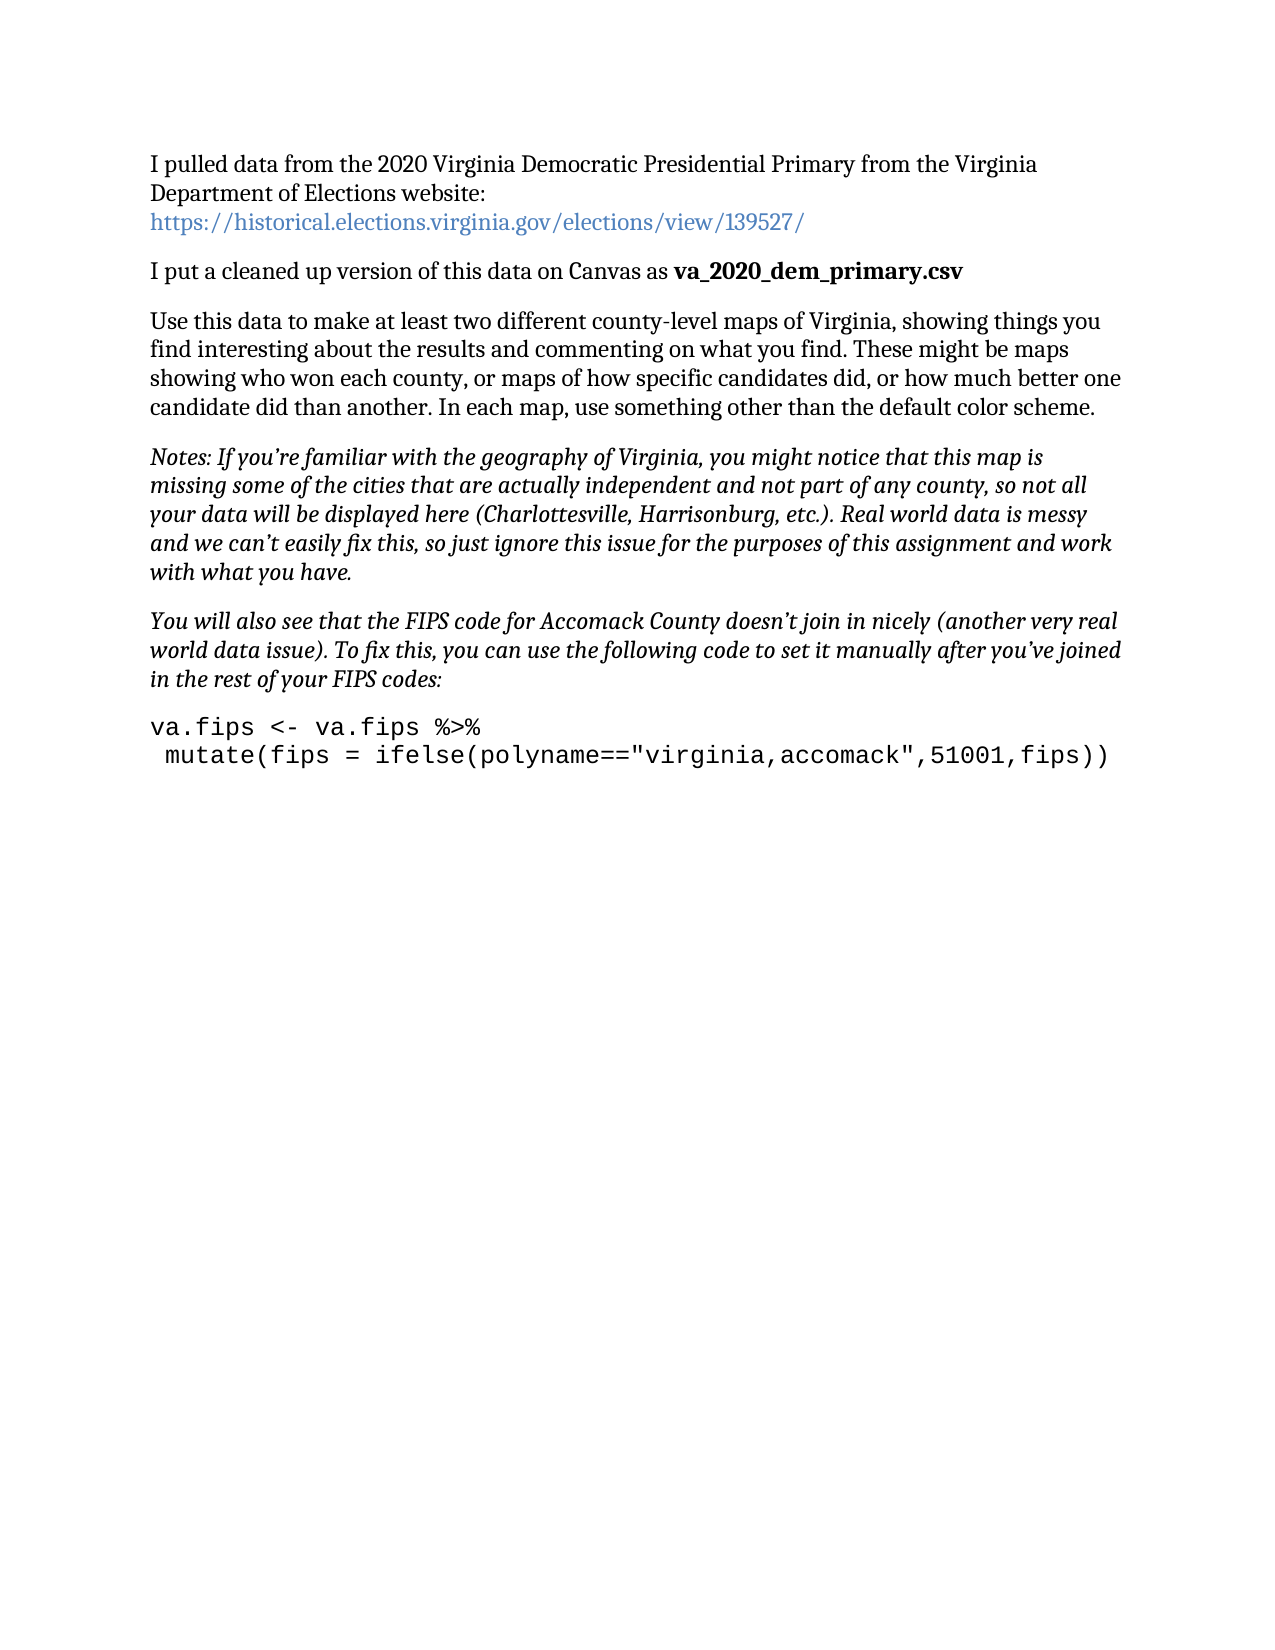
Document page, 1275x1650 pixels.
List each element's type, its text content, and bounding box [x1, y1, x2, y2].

text va.fips <- va.fips %>% mutate(fips = ifelse(polyname=="virginia,accomack",51001,fips)) [150, 714, 1125, 771]
text Use this data to make at least two different county-level maps of Virginia, showing things you find interesting about the results and commenting on what you find. These might be maps showing who won each county, or maps of how specific candidates did, or how much better one candidate did than another. In each map, use something other than the default color scheme. [150, 307, 1125, 422]
text I put a cleaned up version of this data on Canvas as va_2020_dem_primary.csv [150, 257, 1125, 286]
text You will also see that the FIPS code for Accomack County doesn’t join in nicely (another very real world data issue). To fix this, you can use the following code to set it manually after you’ve joined in the rest of your FIPS codes: [150, 607, 1125, 693]
text I pulled data from the 2020 Virginia Democratic Presidential Primary from the Virginia Department of Elections website: https://historical.elections.virginia.gov/elections/view/139527/ [150, 150, 1125, 236]
text Notes: If you’re familiar with the geography of Virginia, you might notice that this map is missing some of the cities that are actually independent and not part of any county, so not all your data will be displayed here (Charlottesville, Harrisonburg, etc.). Real world data is messy and we can’t easily fix this, so just ignore this issue for the purposes of this assignment and work with what you have. [150, 442, 1125, 586]
